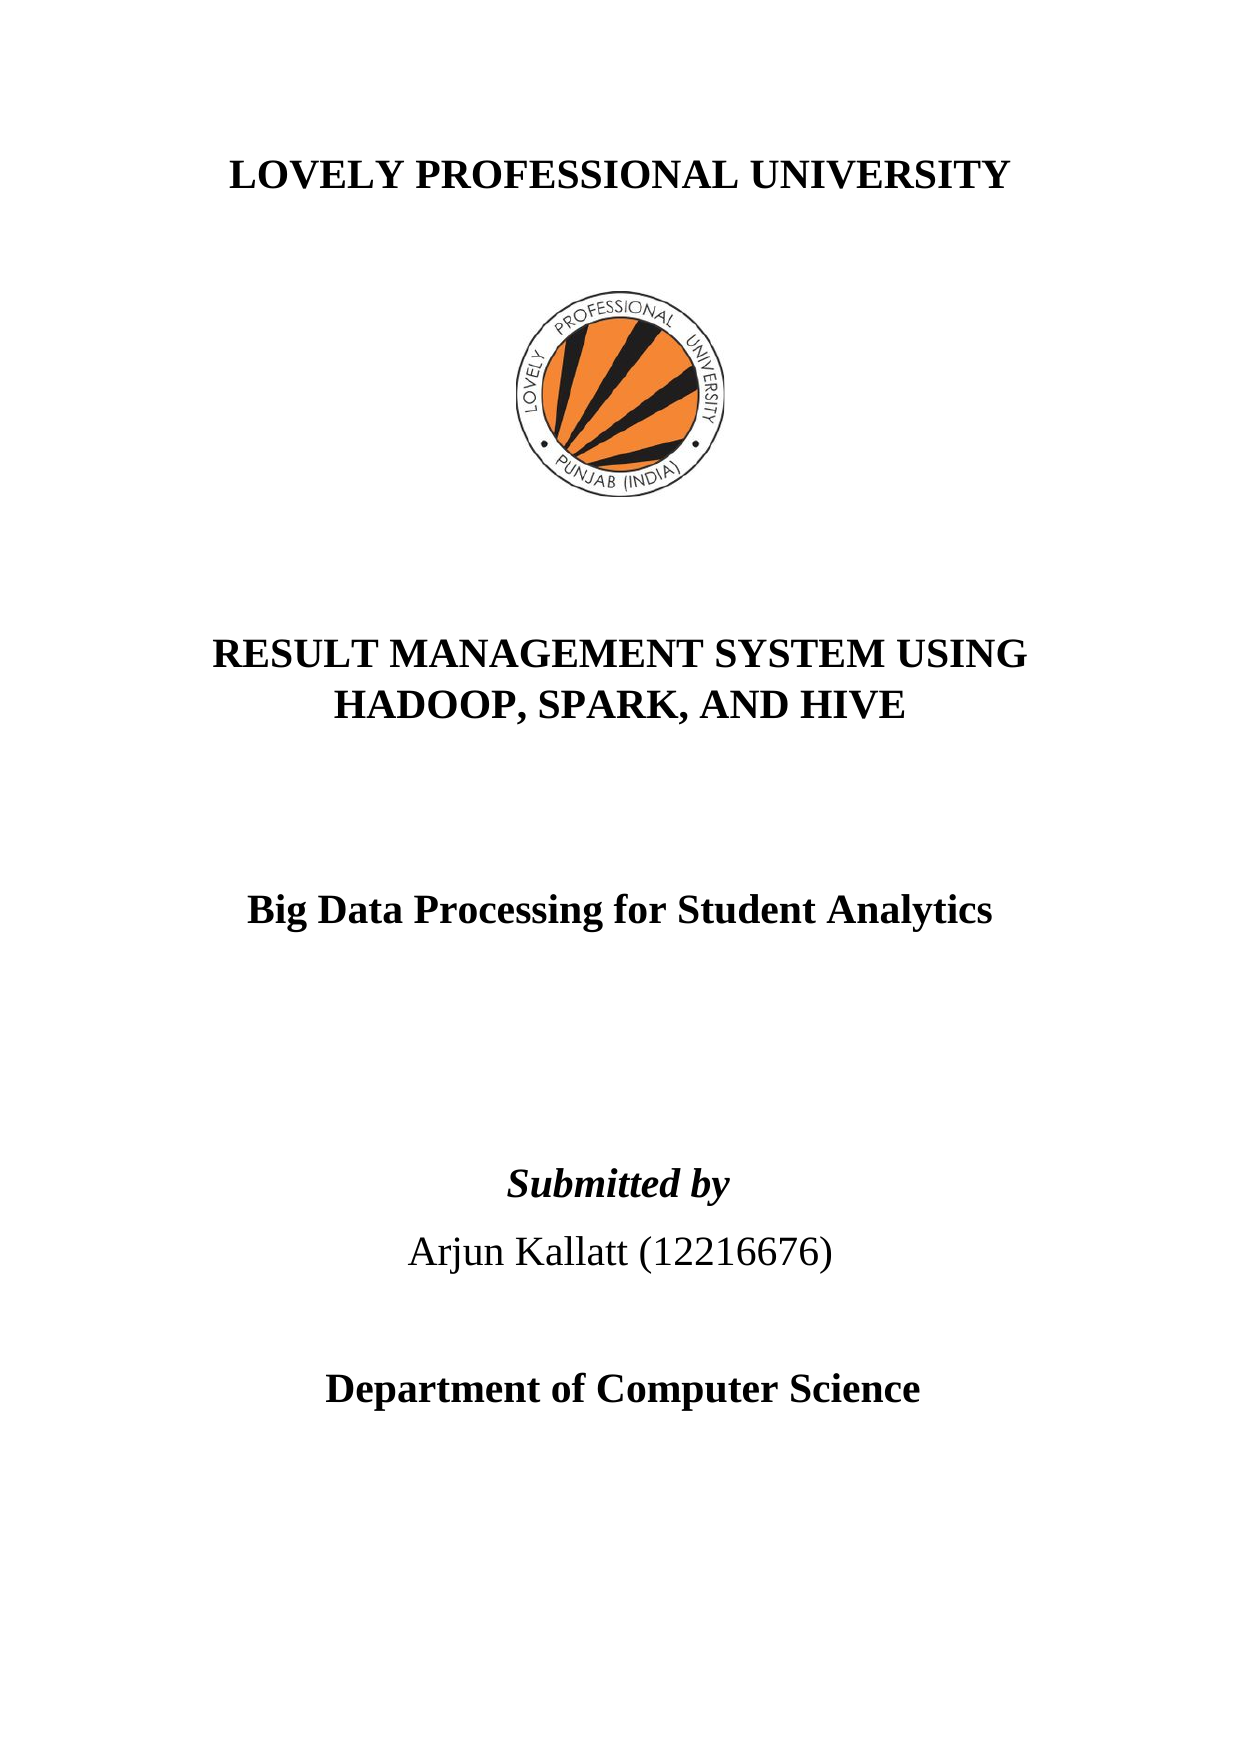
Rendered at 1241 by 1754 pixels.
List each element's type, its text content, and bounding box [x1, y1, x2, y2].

picture [516, 291, 725, 497]
text RESULT MANAGEMENT SYSTEM USING HADOOP, SPARK, AND HIVE [150, 628, 1090, 728]
text Department of Computer Science [150, 1363, 1090, 1411]
text Arjun Kallatt (12216676) [150, 1227, 1090, 1274]
text Big Data Processing for Student Analytics [150, 885, 1090, 933]
text Submitted by [150, 1158, 1090, 1206]
text LOVELY PROFESSIONAL UNIVERSITY [150, 150, 1090, 198]
